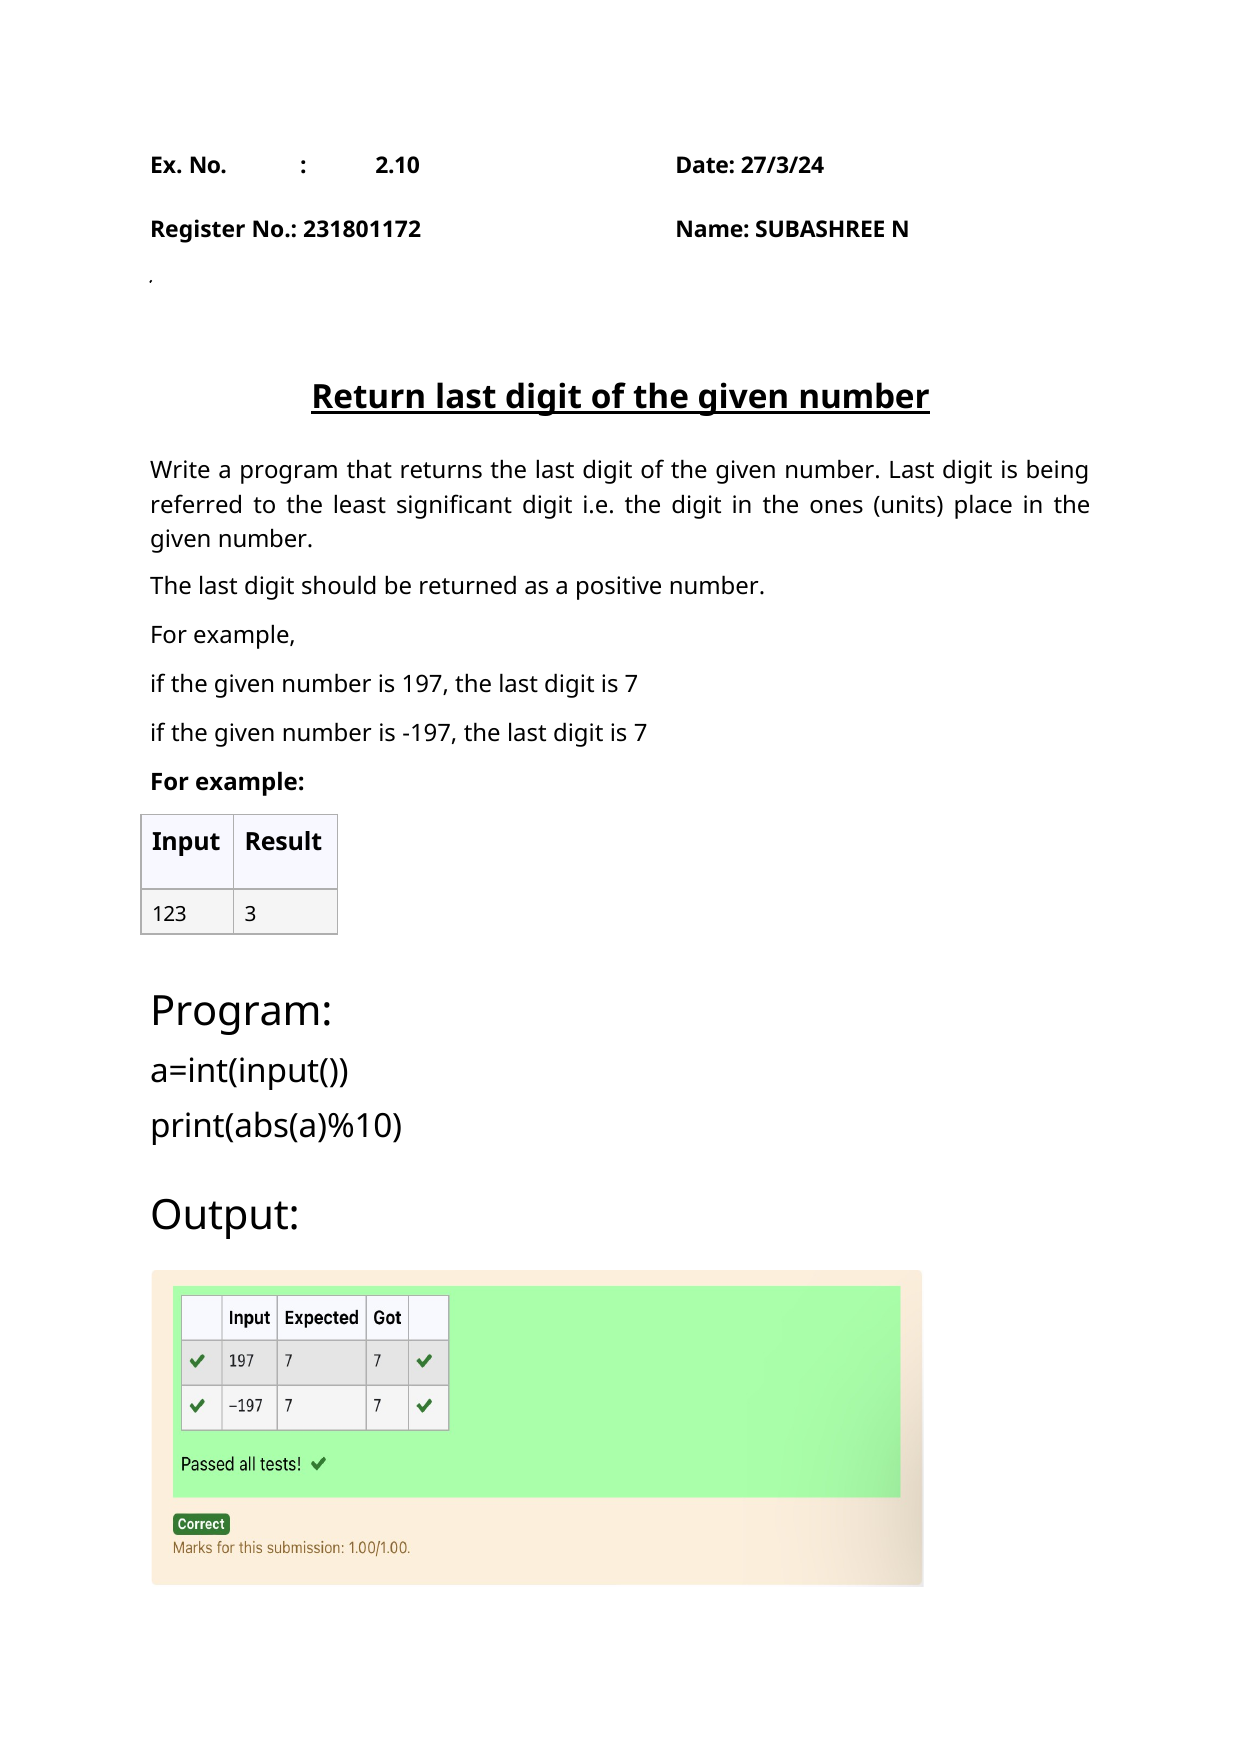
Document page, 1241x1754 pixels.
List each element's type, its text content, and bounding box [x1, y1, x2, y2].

table_cell 3 [234, 890, 337, 933]
text Program: a=int(input()) print(abs(a)%10) [150, 981, 441, 1148]
text Write a program that returns the last digit of the given number. Last digit is being referred to the least significant digit i.e. the digit in the ones (units) place in the given number. [150, 453, 1091, 554]
text if the given number is 197, the last digit is 7 if the given number is -197, the last digit is 7 For example: [150, 667, 653, 797]
text The last digit should be returned as a positive number. For example, [150, 568, 790, 650]
table_cell 123 [142, 890, 233, 933]
picture [151, 1270, 924, 1587]
text Output: [150, 1185, 1136, 1242]
table_header Result [234, 815, 337, 888]
subtitle Return last digit of the given number [129, 373, 1112, 418]
table_header Input [142, 815, 233, 888]
text Register No.: 231801172 Name: SUBASHREE N [150, 213, 1136, 245]
text Ex. No. : 2.10 Date: 27/3/24 [150, 149, 1136, 180]
